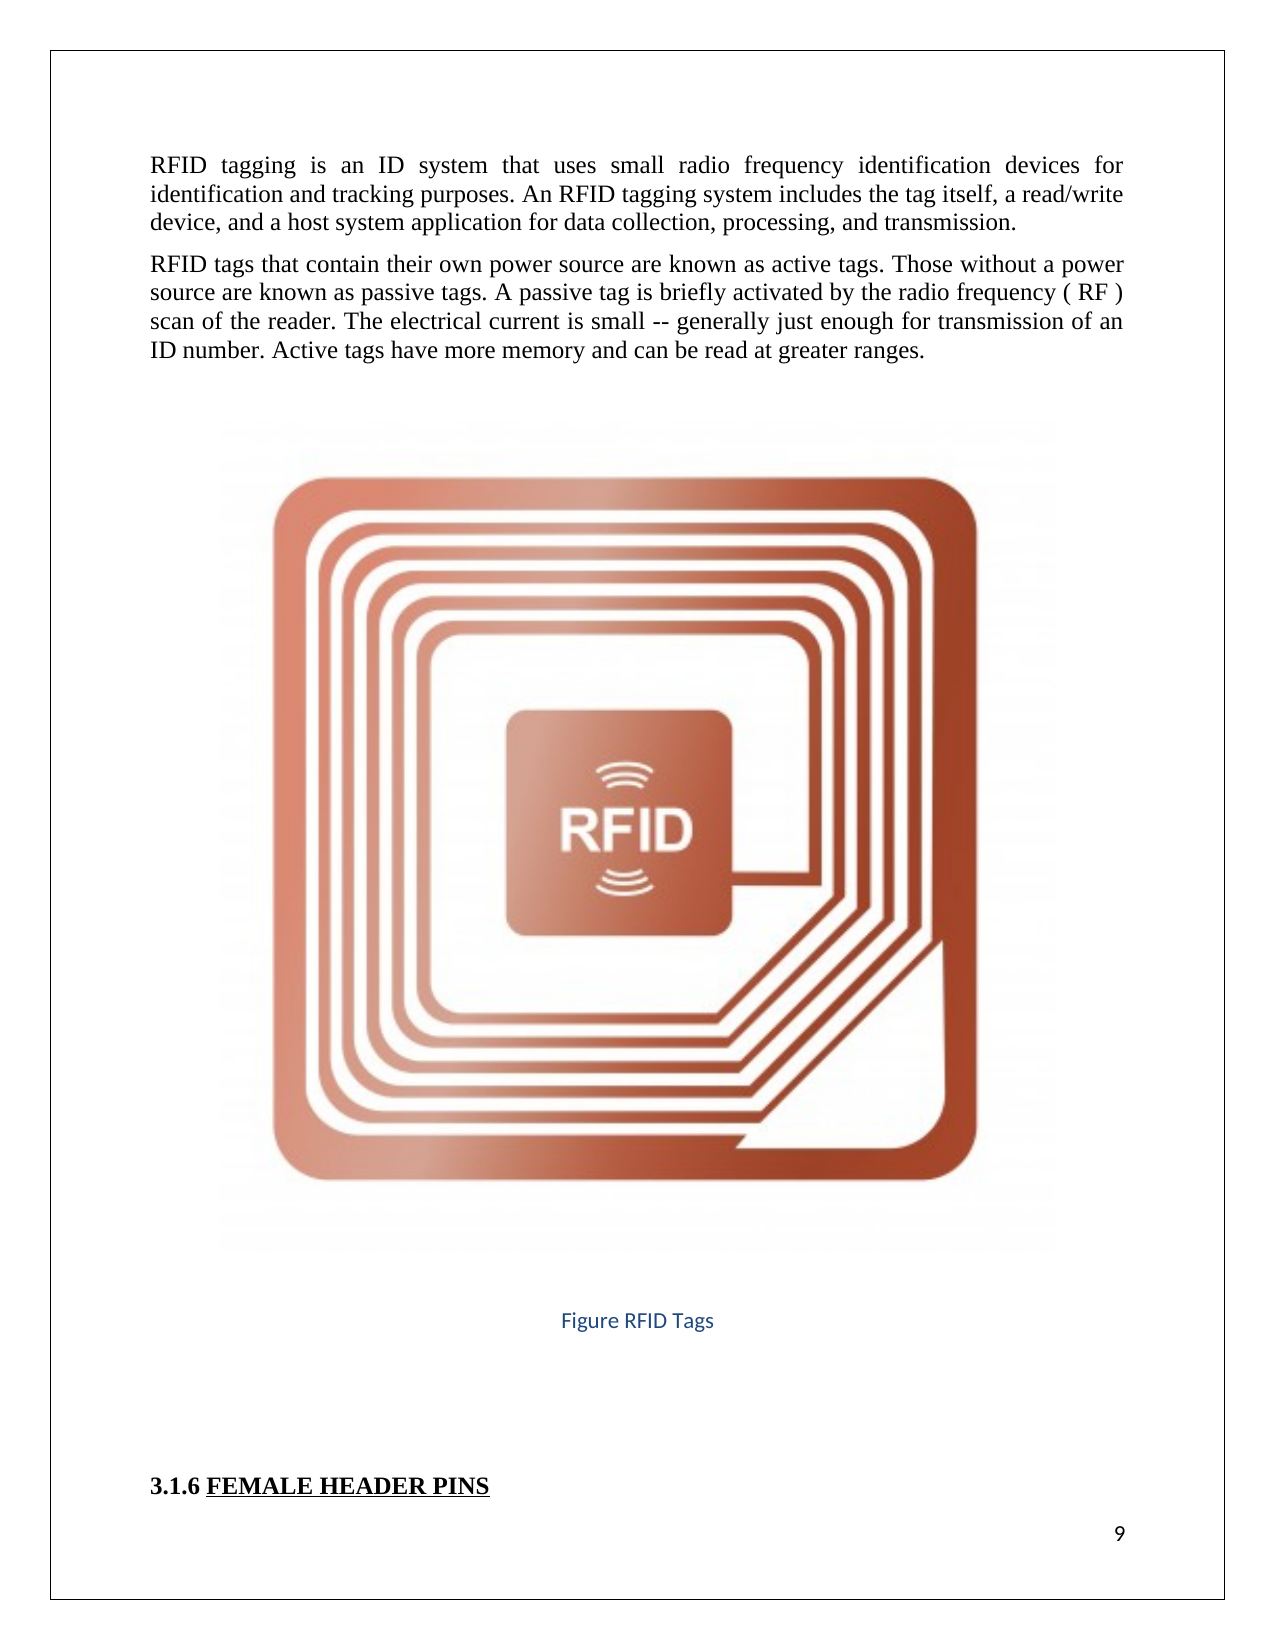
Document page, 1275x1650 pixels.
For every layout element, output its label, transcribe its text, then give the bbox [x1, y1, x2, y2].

text RFID tags that contain their own power source are known as active tags. Those without a power source are known as passive tags. A passive tag is briefly activated by the radio frequency ( RF ) scan of the reader. The electrical current is small -- generally just enough for transmission of an ID number. Active tags have more memory and can be read at greater ranges. [150, 249, 1125, 364]
text 3.1.6 FEMALE HEADER PINS [150, 1471, 1125, 1500]
text Figure RFID Tags [150, 1307, 1125, 1335]
picture [219, 417, 1056, 1253]
text RFID tagging is an ID system that uses small radio frequency identification devices for identification and tracking purposes. An RFID tagging system includes the tag itself, a read/write device, and a host system application for data collection, processing, and transmission. [150, 150, 1125, 236]
